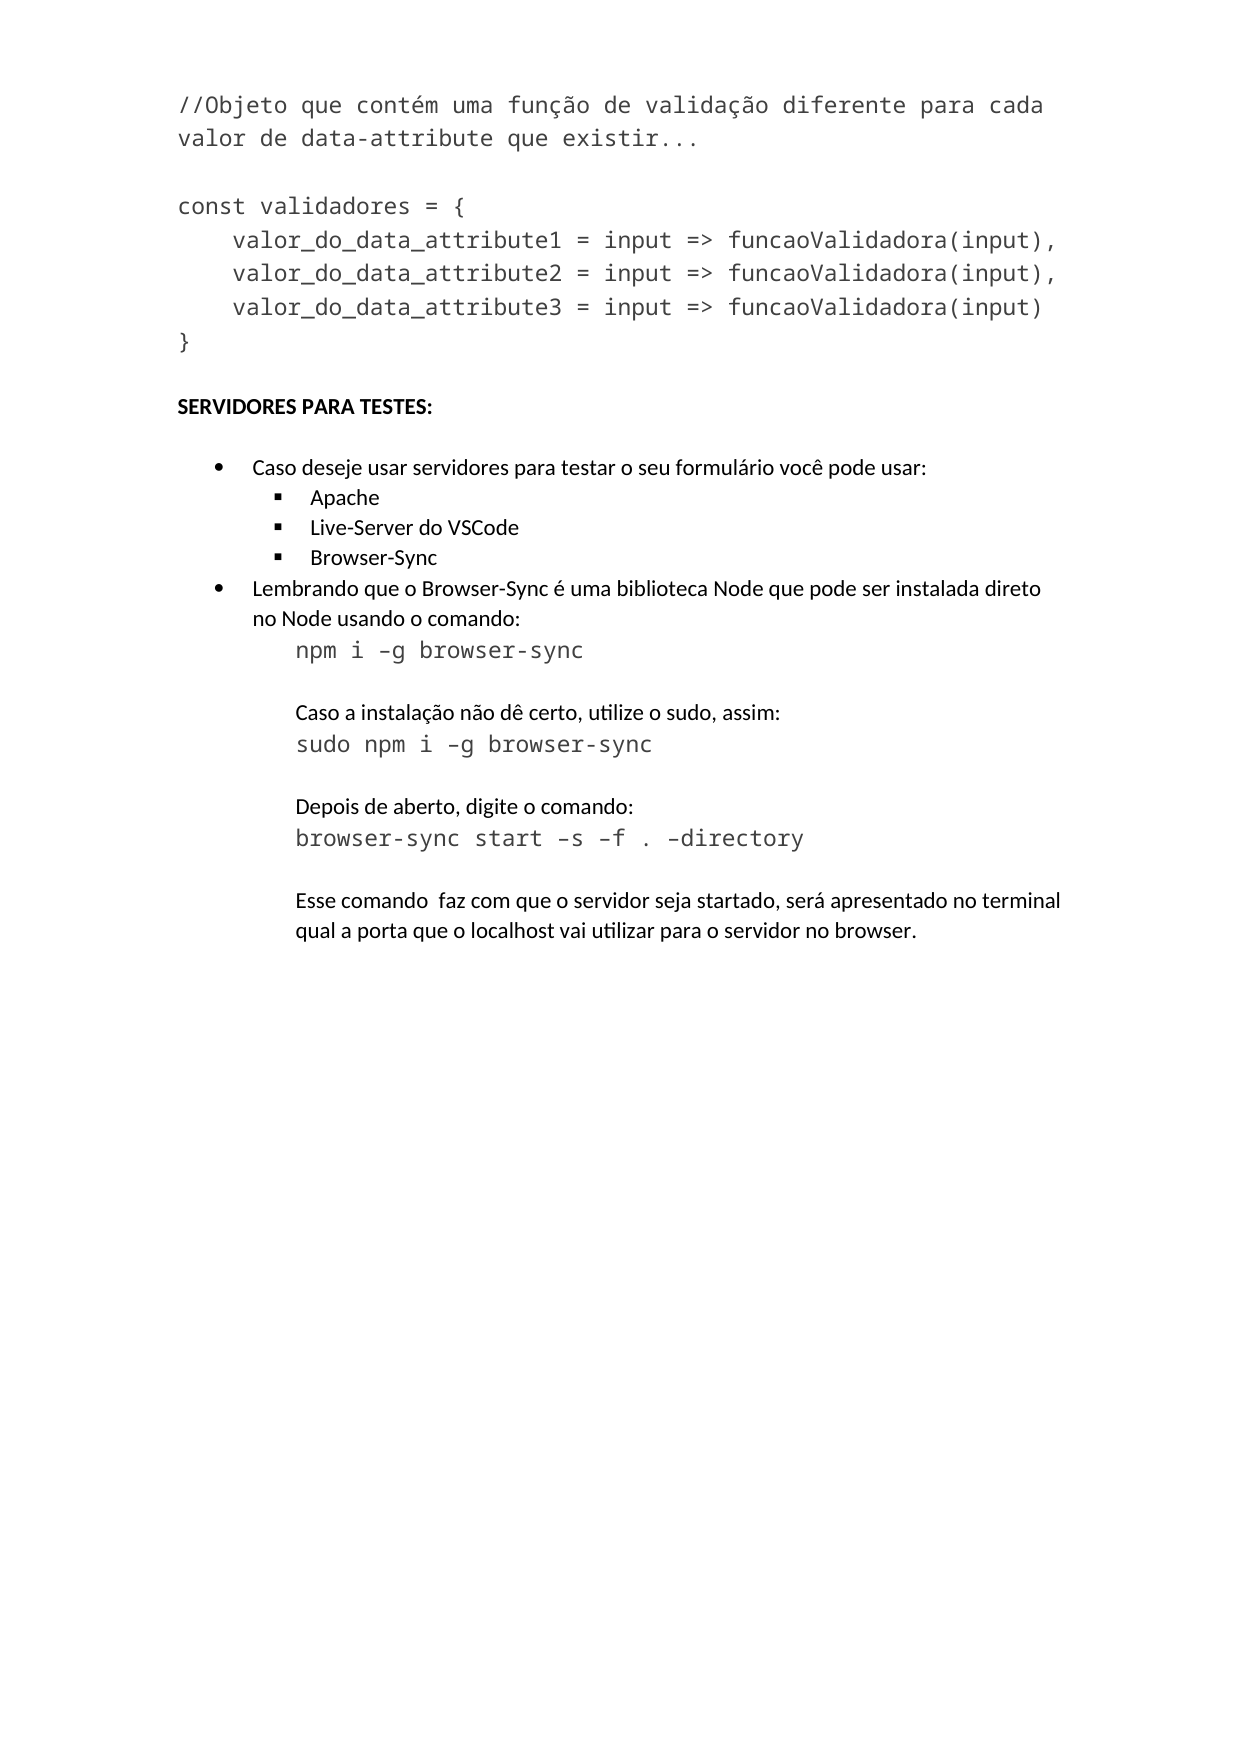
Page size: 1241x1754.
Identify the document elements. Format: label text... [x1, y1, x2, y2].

list sudo npm i –g browser-sync [295, 728, 1063, 759]
text SERVIDORES PARA TESTES: [177, 392, 1063, 420]
list browser-sync start –s –f . –directory [295, 822, 1063, 854]
list npm i –g browser-sync [295, 634, 1063, 665]
list Caso deseje usar servidores para testar o seu formulário você pode usar: [215, 453, 1063, 481]
text valor_do_data_attribute3 = input => funcaoValidadora(input) [177, 291, 1063, 322]
list Lembrando que o Browser-Sync é uma biblioteca Node que pode ser instalada direto no Node usando o comando: [215, 574, 1063, 632]
text const validadores = { [177, 190, 1063, 221]
list Depois de aberto, digite o comando: [295, 792, 1063, 820]
list Browser-Sync [273, 543, 1063, 571]
list Live-Server do VSCode [273, 513, 1063, 541]
text valor_do_data_attribute2 = input => funcaoValidadora(input), [177, 257, 1063, 289]
text //Objeto que contém uma função de validação diferente para cada valor de data-attribute que existir... [177, 89, 1063, 154]
list Esse comando faz com que o servidor seja startado, será apresentado no terminal qual a porta que o localhost vai utilizar para o servidor no browser. [295, 886, 1063, 944]
text } [177, 325, 1063, 356]
text valor_do_data_attribute1 = input => funcaoValidadora(input), [177, 224, 1063, 255]
list Apache [273, 483, 1063, 511]
list Caso a instalação não dê certo, utilize o sudo, assim: [295, 698, 1063, 726]
